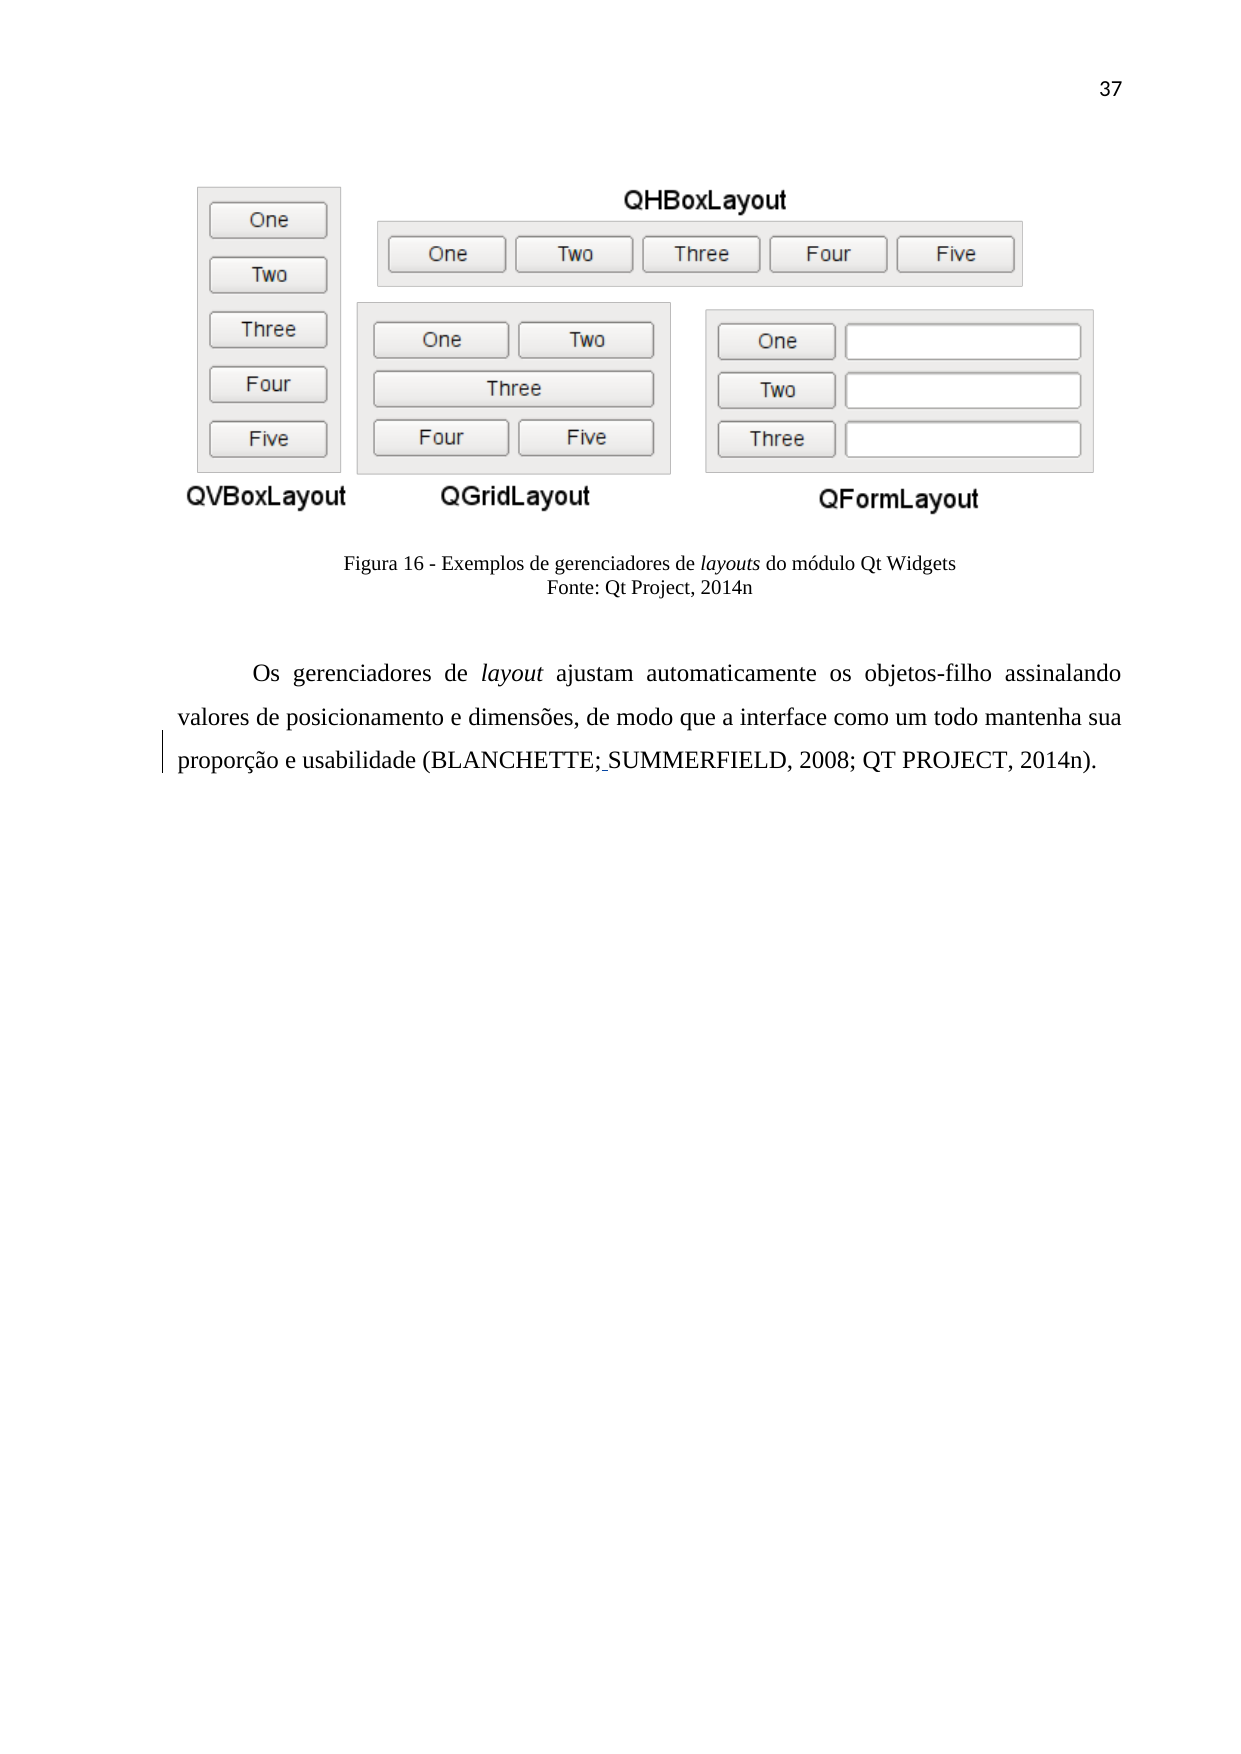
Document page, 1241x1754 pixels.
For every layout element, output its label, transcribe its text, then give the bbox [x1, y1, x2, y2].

text Figura 16 - Exemplos de gerenciadores de layouts do módulo Qt Widgets [177, 551, 1122, 574]
text Os gerenciadores de layout ajustam automaticamente os objetos-filho assinalando valores de posicionamento e dimensões, de modo que a interface como um todo mantenha sua proporção e usabilidade (BLANCHETTE;SUMMERFIELD, 2008; QT PROJECT, 2014n). [177, 658, 1122, 773]
text Fonte: Qt Project, 2014n [177, 574, 1122, 599]
picture [177, 177, 1123, 532]
